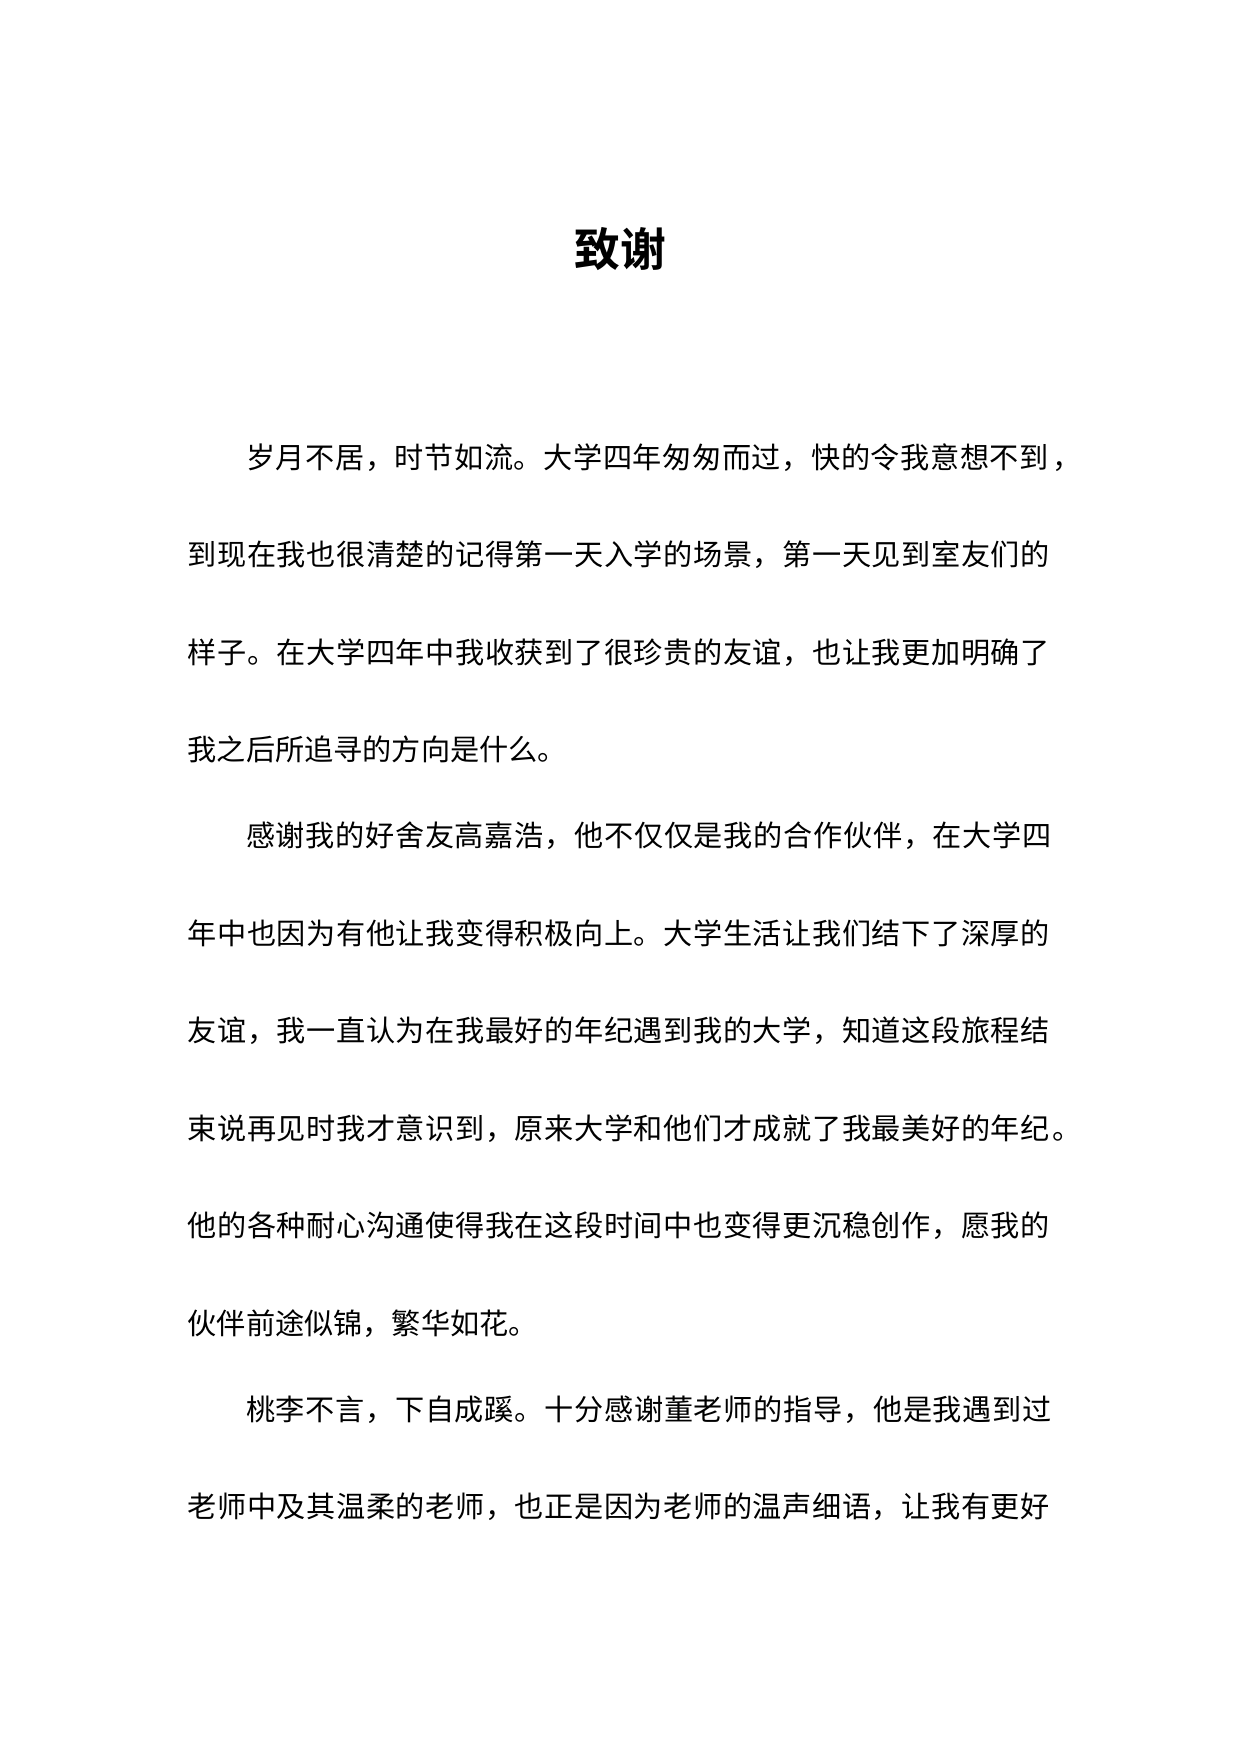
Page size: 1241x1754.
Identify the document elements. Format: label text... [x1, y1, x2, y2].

text 岁月不居，时节如流。大学四年匆匆而过，快的令我意想不到，到现在我也很清楚的记得第一天入学的场景，第一天见到室友们的样子。在大学四年中我收获到了很珍贵的友谊，也让我更加明确了我之后所追寻的方向是什么。 [187, 423, 1053, 780]
text 感谢我的好舍友高嘉浩，他不仅仅是我的合作伙伴，在大学四年中也因为有他让我变得积极向上。大学生活让我们结下了深厚的友谊，我一直认为在我最好的年纪遇到我的大学，知道这段旅程结束说再见时我才意识到，原来大学和他们才成就了我最美好的年纪。他的各种耐心沟通使得我在这段时间中也变得更沉稳创作，愿我的伙伴前途似锦，繁华如花。 [187, 801, 1053, 1354]
subtitle 致谢 [187, 197, 1053, 295]
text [187, 1375, 1053, 1538]
